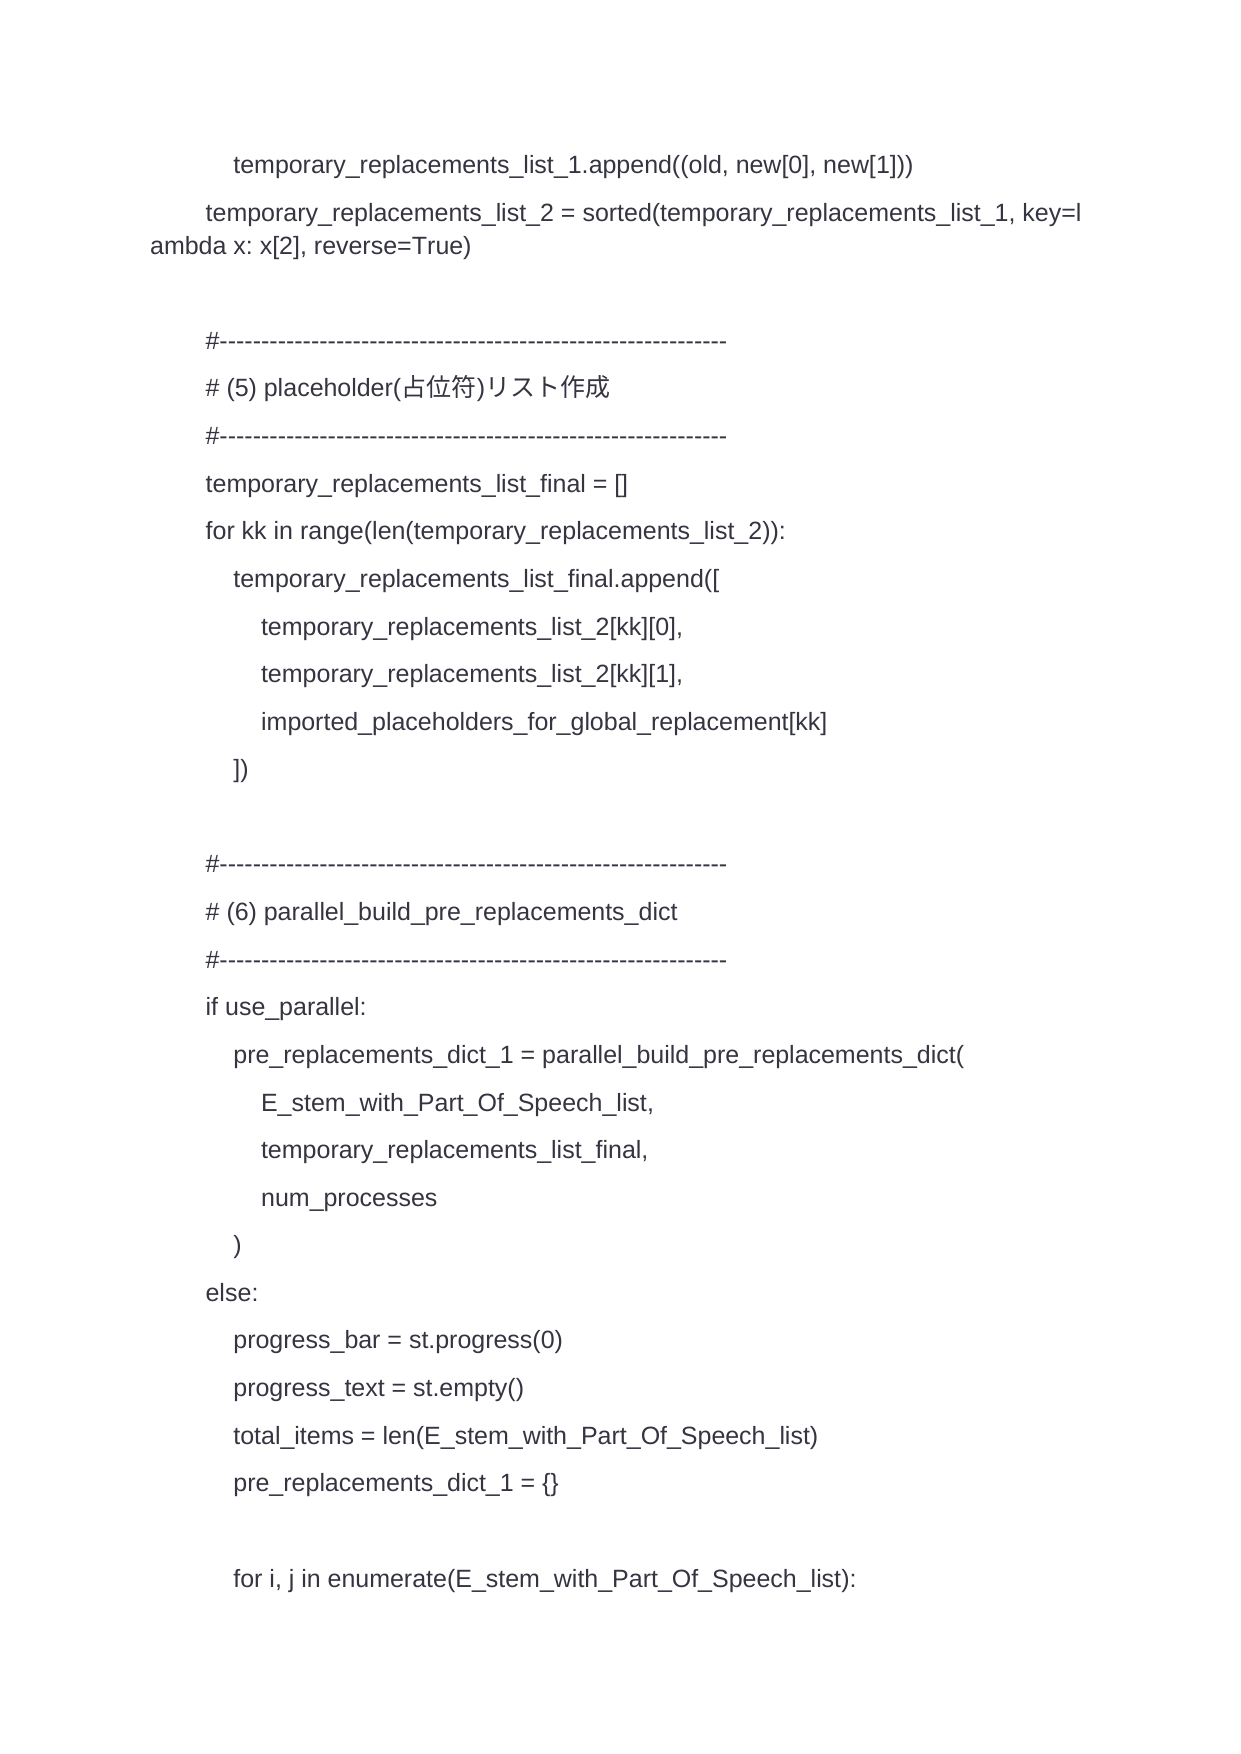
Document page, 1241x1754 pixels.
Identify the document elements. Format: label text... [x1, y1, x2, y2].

text total_items = len(E_stem_with_Part_Of_Speech_list) [150, 1421, 1090, 1449]
text temporary_replacements_list_final, [150, 1135, 1090, 1164]
text # (6) parallel_build_pre_replacements_dict [150, 897, 1090, 926]
text num_processes [150, 1183, 1090, 1211]
text progress_text = st.empty() [150, 1373, 1090, 1402]
text else: [150, 1278, 1090, 1307]
text temporary_replacements_list_2 = sorted(temporary_replacements_list_1, key=lambda x: x[2], reverse=True) [150, 198, 1090, 259]
text temporary_replacements_list_2[kk][0], [150, 611, 1090, 640]
text temporary_replacements_list_final.append([ [150, 564, 1090, 593]
text for kk in range(len(temporary_replacements_list_2)): [150, 516, 1090, 545]
text #------------------------------------------------------------- [150, 326, 1090, 354]
text imported_placeholders_for_global_replacement[kk] [150, 707, 1090, 735]
text if use_parallel: [150, 992, 1090, 1021]
text #------------------------------------------------------------- [150, 421, 1090, 450]
text #------------------------------------------------------------- [150, 945, 1090, 973]
text temporary_replacements_list_1.append((old, new[0], new[1])) [150, 150, 1090, 179]
text pre_replacements_dict_1 = parallel_build_pre_replacements_dict( [150, 1040, 1090, 1069]
text pre_replacements_dict_1 = {} [150, 1468, 1090, 1497]
text for i, j in enumerate(E_stem_with_Part_Of_Speech_list): [150, 1563, 1090, 1592]
text ) [150, 1230, 1090, 1259]
text E_stem_with_Part_Of_Speech_list, [150, 1087, 1090, 1116]
text #------------------------------------------------------------- [150, 849, 1090, 878]
text progress_bar = st.progress(0) [150, 1326, 1090, 1354]
text temporary_replacements_list_final = [] [150, 469, 1090, 497]
text ]) [150, 754, 1090, 783]
text temporary_replacements_list_2[kk][1], [150, 659, 1090, 688]
text # (5) placeholder(占位符)リスト作成 [150, 373, 1090, 402]
